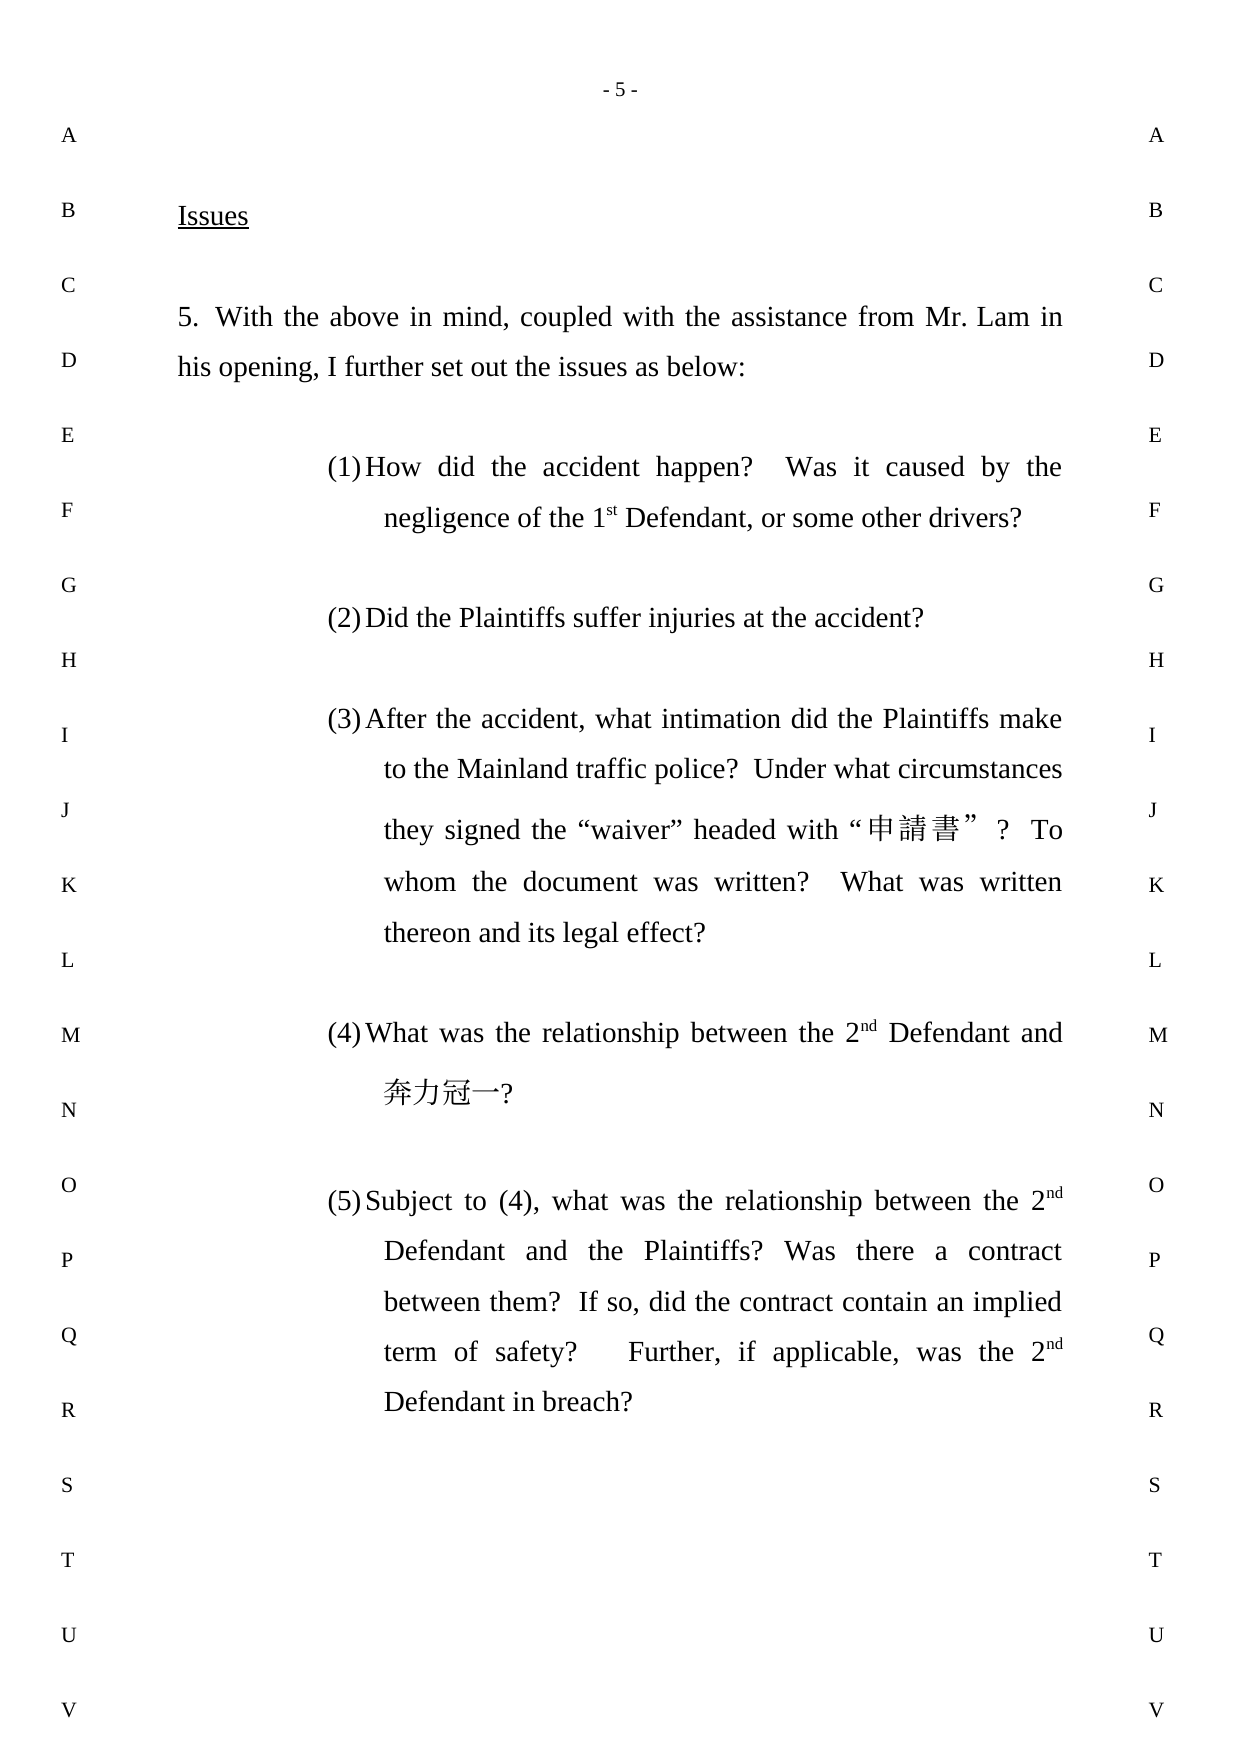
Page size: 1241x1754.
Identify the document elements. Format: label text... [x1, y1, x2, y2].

subtitle Issues [177, 198, 1063, 232]
list Subject to (4), what was the relationship between the 2nd Defendant and the Plaintiffs? Was there a contract between them? If so, did the contract contain an implied term of safety? Further, if applicable, was the 2nd Defendant in breach? [327, 1183, 1063, 1418]
list With the above in mind, coupled with the assistance from Mr. Lam in his opening, I further set out the issues as below: [177, 299, 1063, 382]
list What was the relationship between the 2nd Defendant and 奔力冠一? [327, 1016, 1063, 1112]
list Did the Plaintiffs suffer injuries at the accident? [327, 601, 1063, 634]
list After the accident, what intimation did the Plaintiffs make to the Mainland traffic police? Under what circumstances they signed the “waiver” headed with “申請書”? To whom the document was written? What was written thereon and its legal effect? [327, 701, 1063, 948]
list How did the accident happen? Was it caused by the negligence of the 1st Defendant, or some other drivers? [327, 449, 1063, 533]
